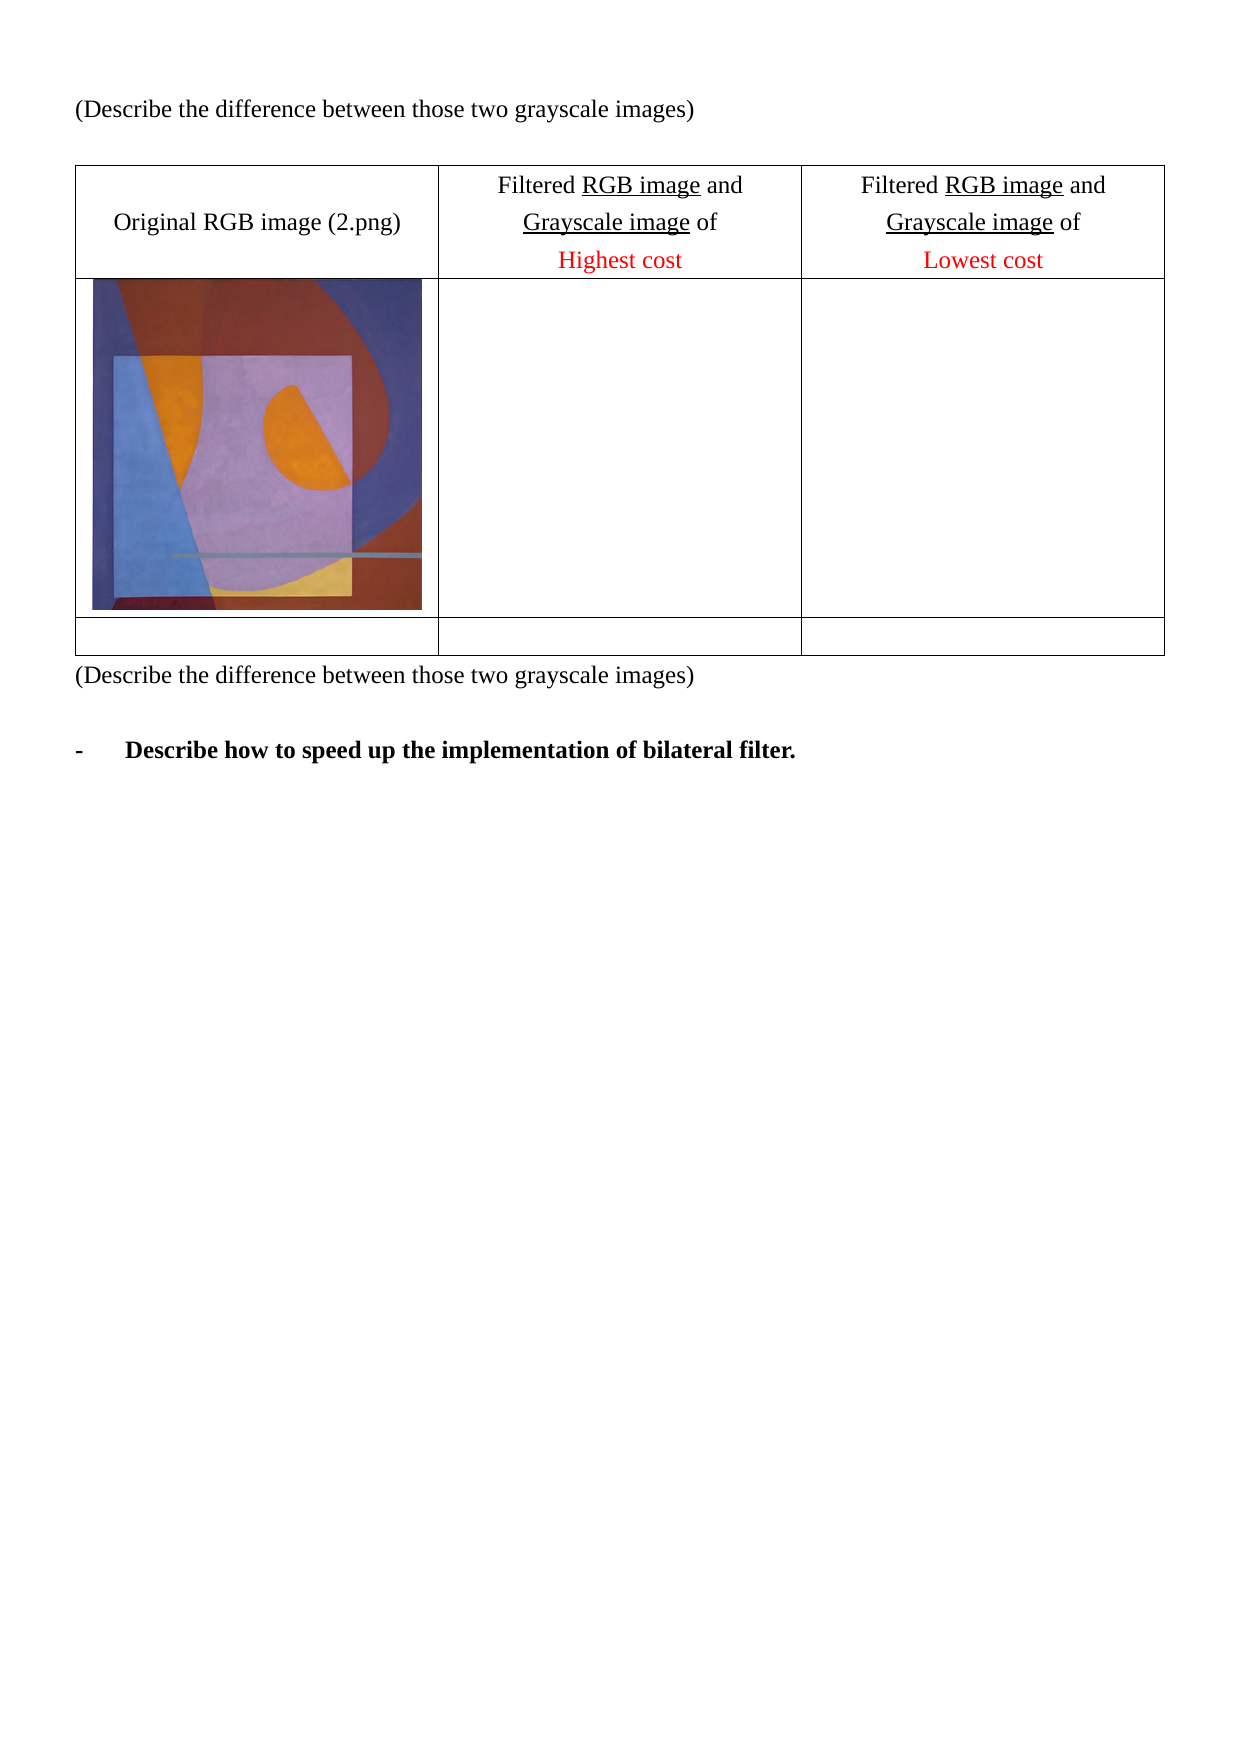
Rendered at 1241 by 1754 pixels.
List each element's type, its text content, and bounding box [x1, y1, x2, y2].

table_header Filtered RGB image and Grayscale image of Highest cost [439, 166, 801, 278]
table_header Original RGB image (2.png) [76, 166, 438, 278]
table_cell [802, 618, 1164, 655]
table_cell [439, 618, 801, 655]
table_header Filtered RGB image and Grayscale image of Lowest cost [802, 166, 1164, 278]
table_cell [76, 279, 438, 617]
picture [92, 279, 422, 610]
list Describe how to speed up the implementation of bilateral filter. [75, 731, 1165, 769]
table_cell [76, 618, 438, 655]
text (Describe the difference between those two grayscale images) [75, 656, 1165, 694]
table_cell [802, 279, 1164, 617]
table_cell [439, 279, 801, 617]
text (Describe the difference between those two grayscale images) [75, 89, 1165, 127]
